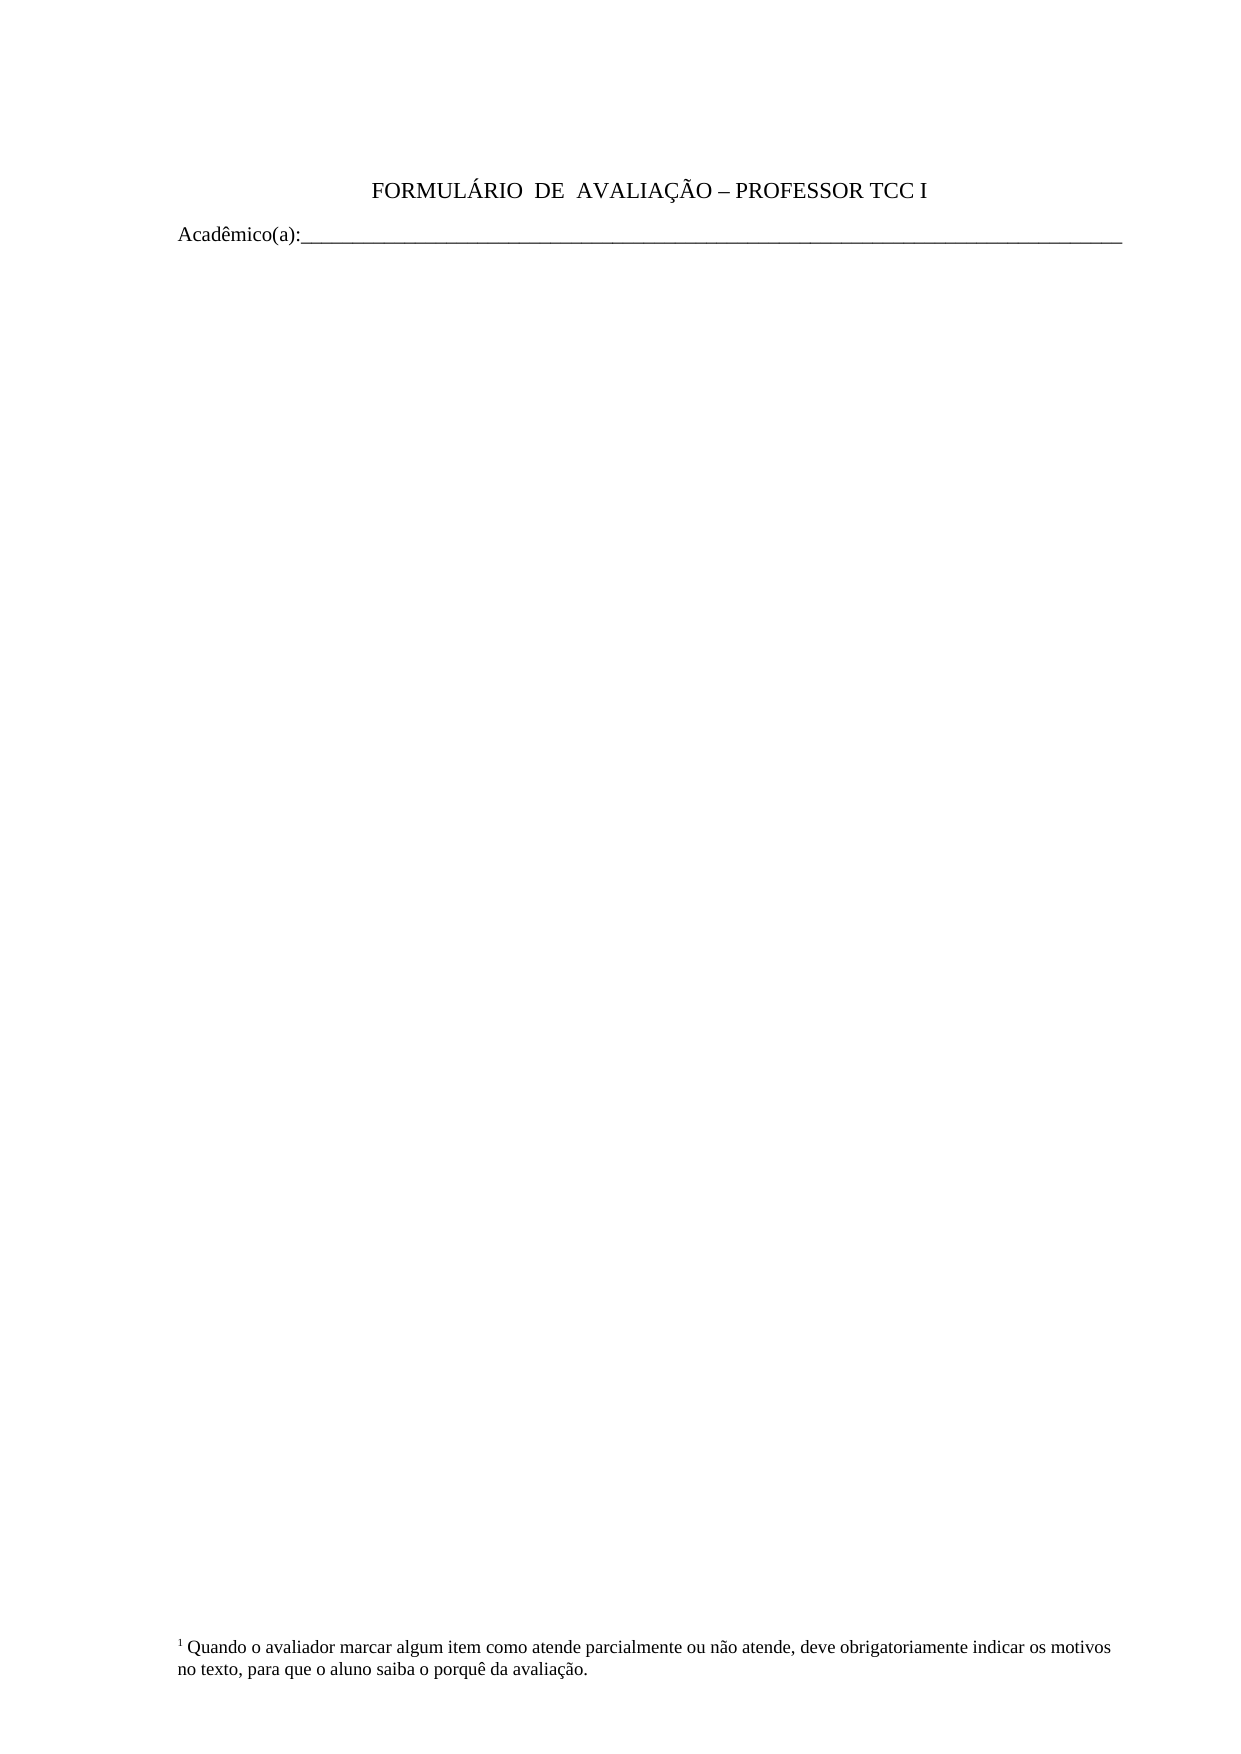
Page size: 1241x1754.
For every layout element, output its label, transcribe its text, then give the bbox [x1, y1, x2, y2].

text FORMULÁRIO DE avaliação – PROFESSOR TCC I [177, 177, 1122, 203]
text Acadêmico(a): [177, 222, 1122, 246]
